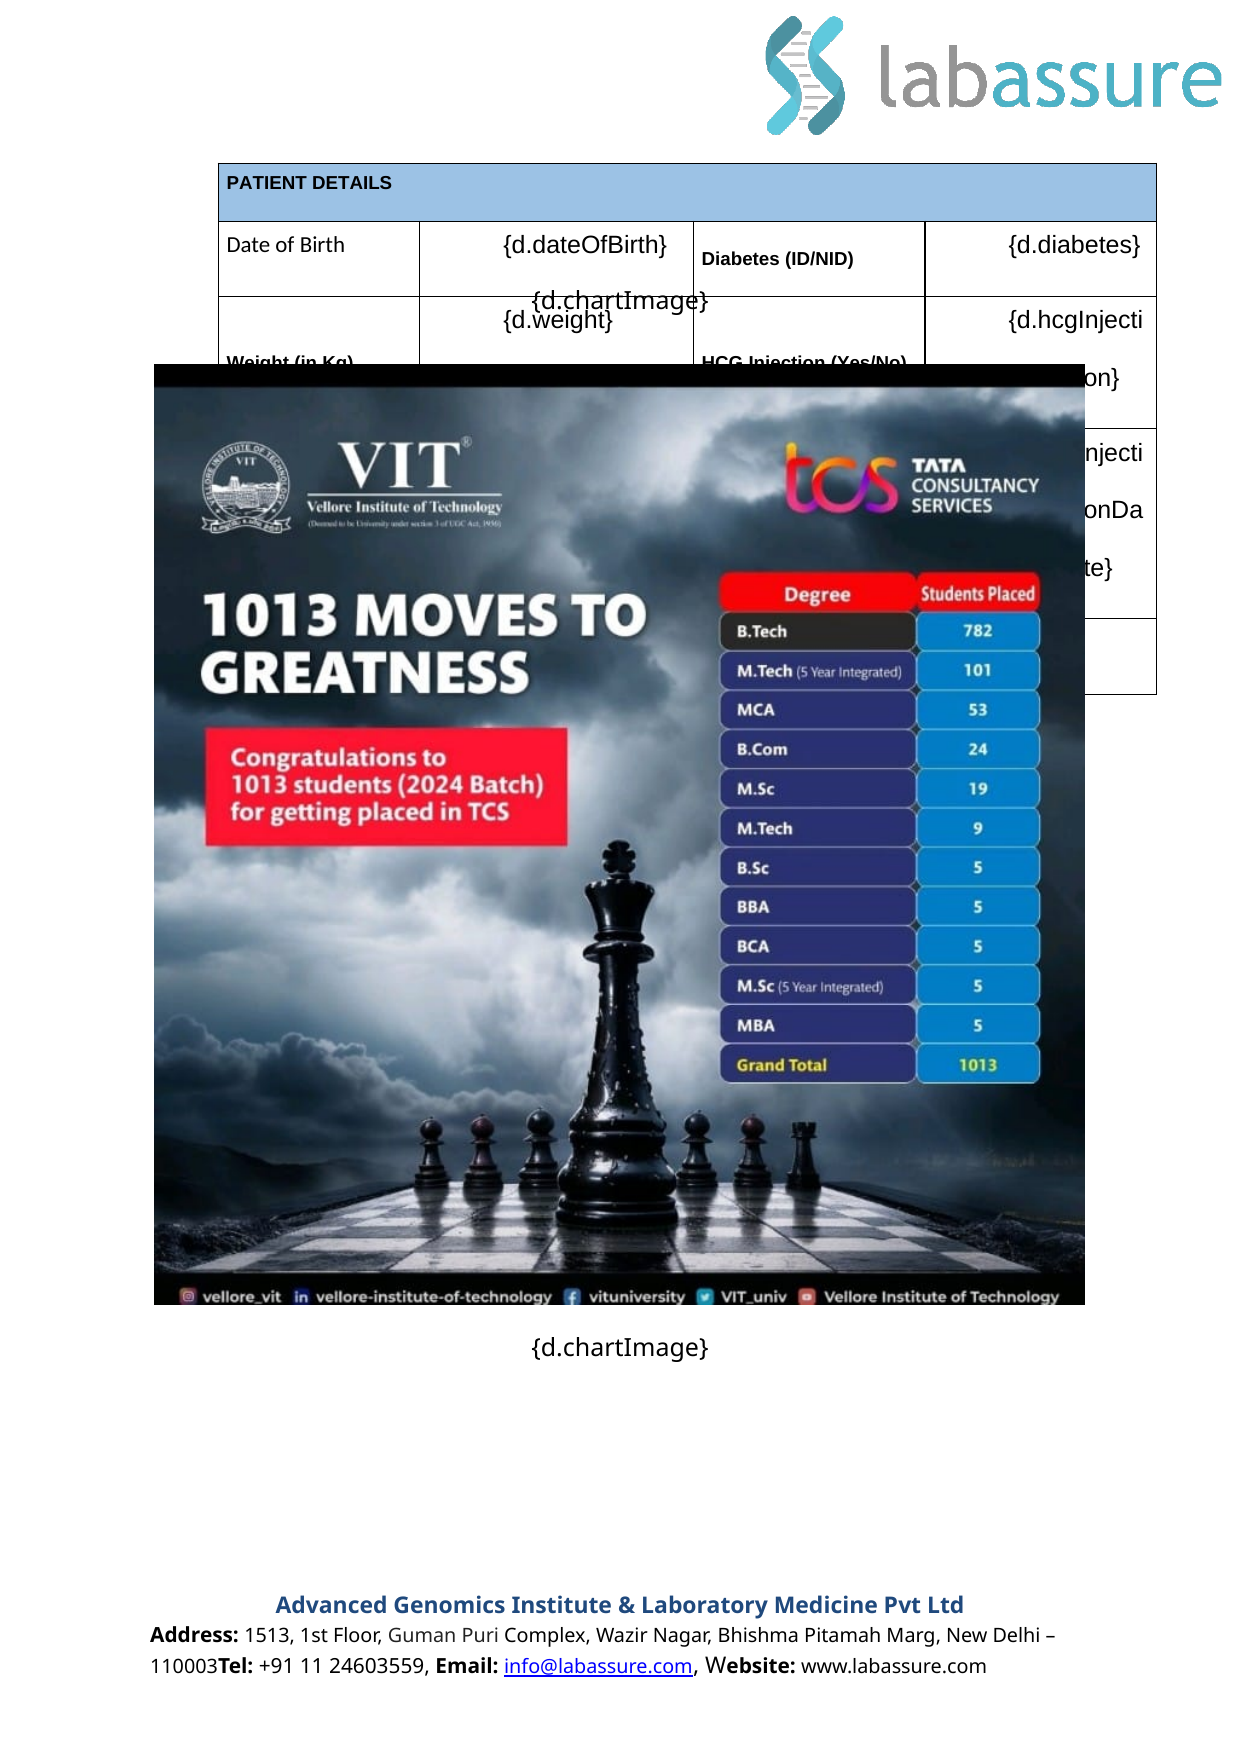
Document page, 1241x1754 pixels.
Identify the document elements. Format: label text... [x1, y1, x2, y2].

table_cell Date of Birth [219, 222, 419, 296]
table_cell [1085, 619, 1156, 693]
table_cell {d.diabetes} [926, 222, 1156, 296]
table_cell {d.dateOfBirth} [420, 222, 693, 296]
table_cell {d.weight} [420, 297, 693, 364]
table_cell {d.hcgInjectionDate} [1085, 429, 1156, 618]
table_cell HCG Injection (Yes/No) [694, 297, 924, 364]
picture [154, 364, 1085, 1305]
table_cell {d.hcgInjection} [926, 297, 1156, 428]
table_cell Diabetes (ID/NID) [694, 222, 924, 296]
table_cell Weight (in Kg) [219, 297, 419, 364]
table_header PATIENT DETAILS [219, 164, 1156, 221]
picture [765, 16, 1222, 135]
